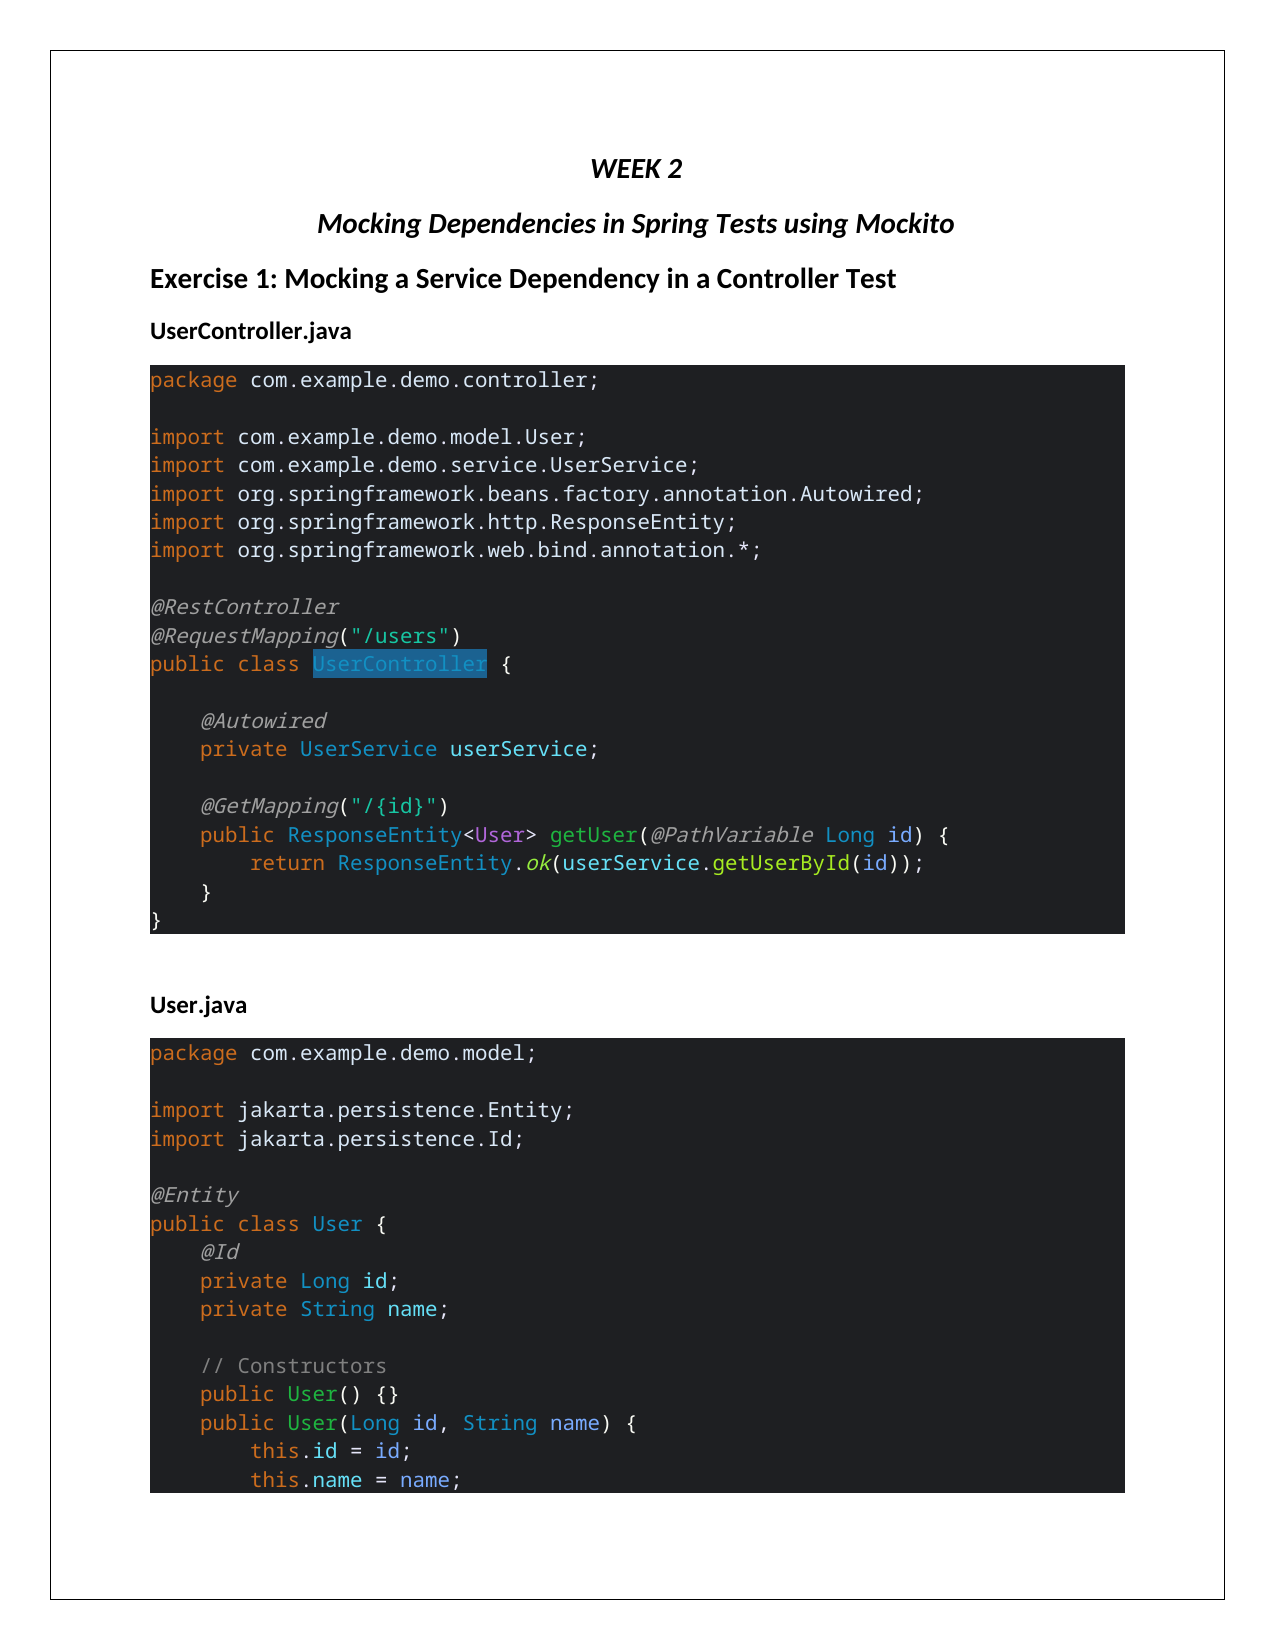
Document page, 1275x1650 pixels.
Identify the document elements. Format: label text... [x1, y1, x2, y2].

text public ResponseEntity<User> getUser(@PathVariable Long id) { [150, 820, 1125, 848]
text Exercise 1: Mocking a Service Dependency in a Controller Test [150, 260, 1125, 296]
text package com.example.demo.controller; [150, 365, 1125, 393]
text import org.springframework.beans.factory.annotation.Autowired; [150, 479, 1125, 507]
text @Autowired [150, 706, 1125, 734]
text Mocking Dependencies in Spring Tests using Mockito [150, 205, 1125, 241]
text this.name = name; [150, 1465, 1125, 1493]
text public User(Long id, String name) { [150, 1408, 1125, 1436]
text public class User { [150, 1209, 1125, 1237]
text private String name; [150, 1294, 1125, 1323]
text WEEK 2 [150, 150, 1125, 186]
text import com.example.demo.service.UserService; [150, 450, 1125, 479]
text } [150, 877, 1125, 905]
text public User() {} [150, 1379, 1125, 1408]
text package com.example.demo.model; [150, 1038, 1125, 1067]
text @RestController [150, 592, 1125, 621]
text @Id [150, 1237, 1125, 1266]
text @GetMapping("/{id}") [150, 791, 1125, 820]
text private Long id; [150, 1266, 1125, 1294]
text import jakarta.persistence.Id; [150, 1124, 1125, 1152]
text UserController.java [150, 315, 1125, 346]
text User.java [150, 989, 1125, 1019]
text @RequestMapping("/users") [150, 621, 1125, 649]
text } [150, 905, 1125, 934]
text public class UserController { [487, 649, 1125, 678]
text public class UserController { [150, 649, 313, 678]
text import com.example.demo.model.User; [150, 422, 1125, 450]
text // Constructors [150, 1351, 1125, 1379]
text import org.springframework.http.ResponseEntity; [150, 507, 1125, 536]
text return ResponseEntity.ok(userService.getUserById(id)); [150, 848, 1125, 877]
text import jakarta.persistence.Entity; [150, 1095, 1125, 1124]
text import org.springframework.web.bind.annotation.*; [150, 536, 1125, 564]
text @Entity [150, 1181, 1125, 1209]
text private UserService userService; [150, 734, 1125, 763]
text this.id = id; [150, 1436, 1125, 1465]
